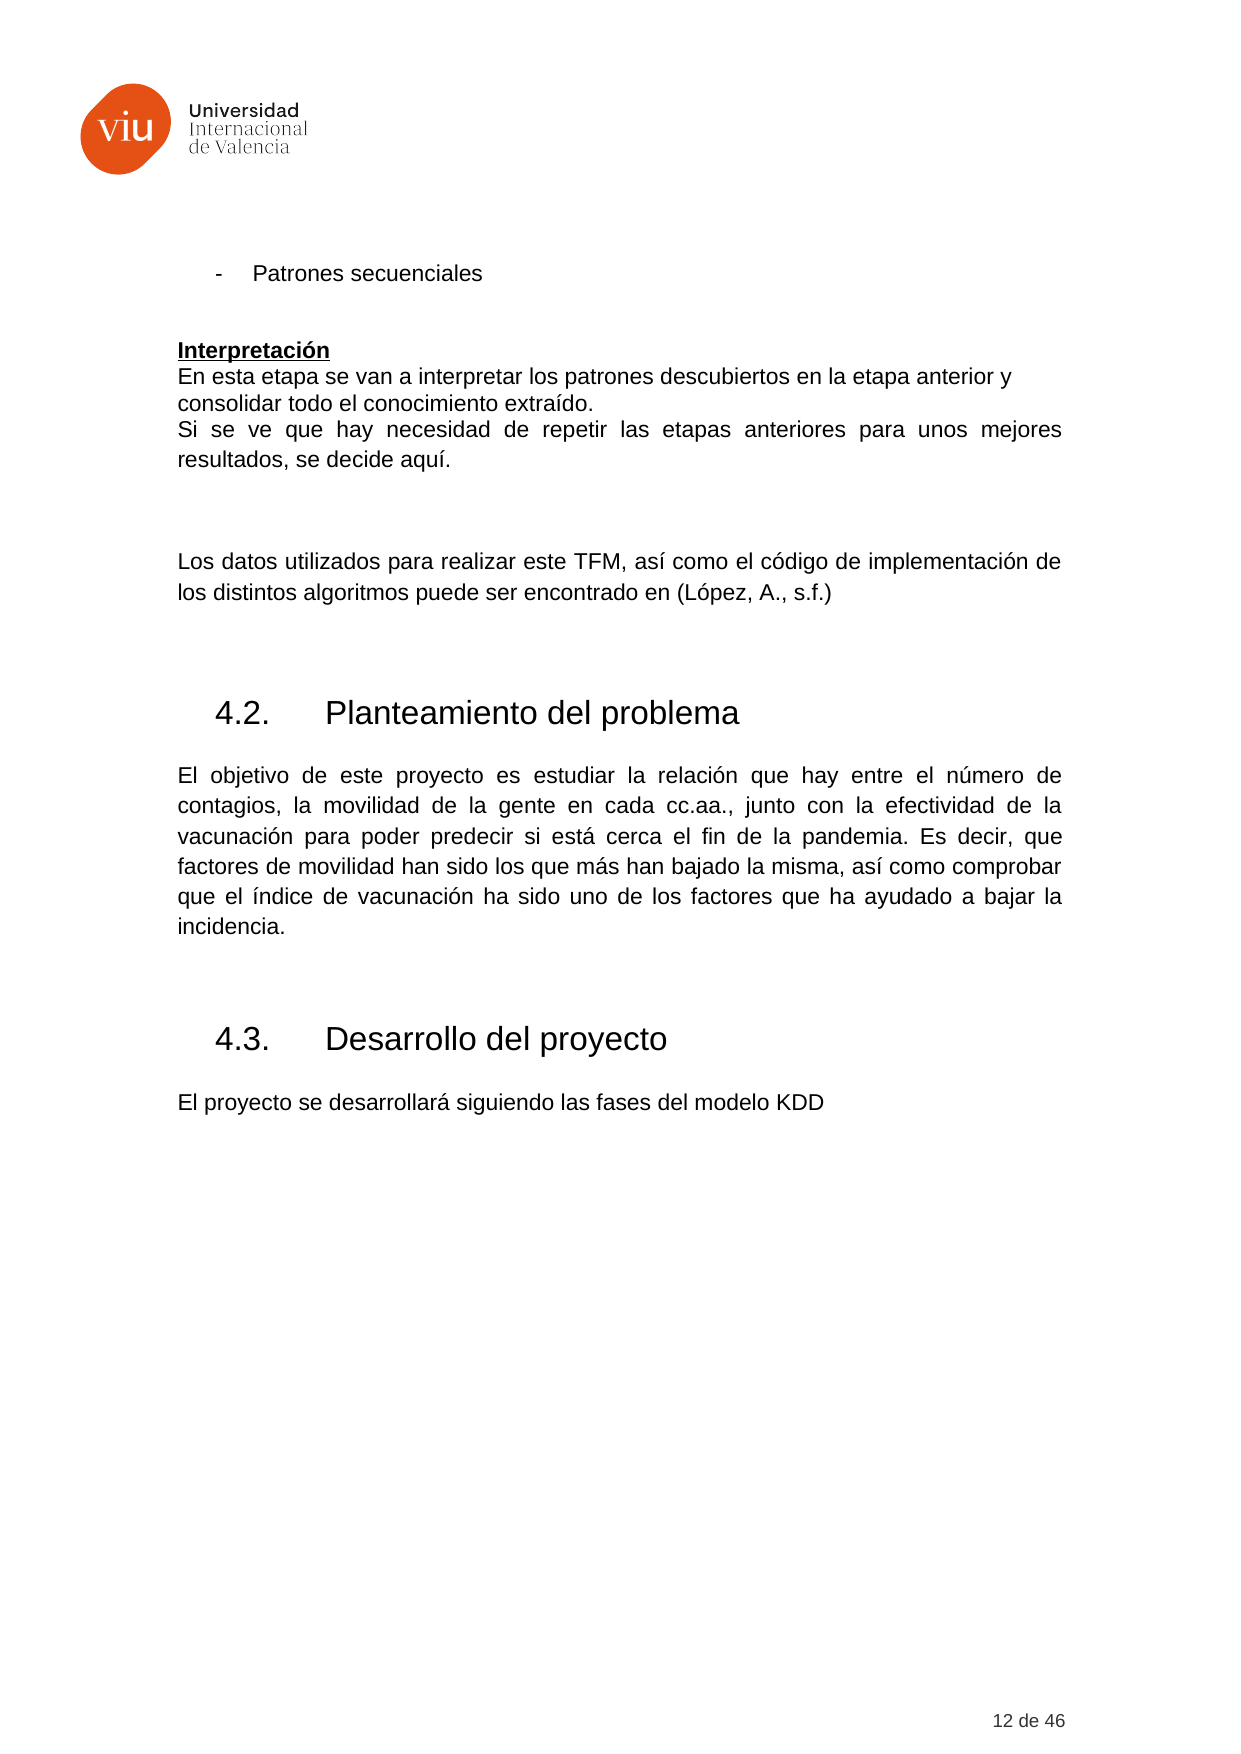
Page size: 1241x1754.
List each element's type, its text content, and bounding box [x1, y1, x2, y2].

picture [59, 62, 329, 197]
subtitle Planteamiento del problema [215, 693, 1063, 731]
text Interpretación [177, 337, 1063, 363]
text El proyecto se desarrollará siguiendo las fases del modelo KDD [177, 1089, 1063, 1115]
list Patrones secuenciales [215, 259, 1063, 286]
text Los datos utilizados para realizar este TFM, así como el código de implementación de los distintos algoritmos puede ser encontrado en (López, A., s.f.) [177, 548, 1063, 605]
text El objetivo de este proyecto es estudiar la relación que hay entre el número de contagios, la movilidad de la gente en cada cc.aa., junto con la efectividad de la vacunación para poder predecir si está cerca el fin de la pandemia. Es decir, que factores de movilidad han sido los que más han bajado la misma, así como comprobar que el índice de vacunación ha sido uno de los factores que ha ayudado a bajar la incidencia. [177, 762, 1063, 939]
subtitle Desarrollo del proyecto [215, 1019, 1063, 1058]
text En esta etapa se van a interpretar los patrones descubiertos en la etapa anterior y consolidar todo el conocimiento extraído. [177, 363, 1063, 416]
text Si se ve que hay necesidad de repetir las etapas anteriores para unos mejores resultados, se decide aquí. [177, 416, 1063, 473]
